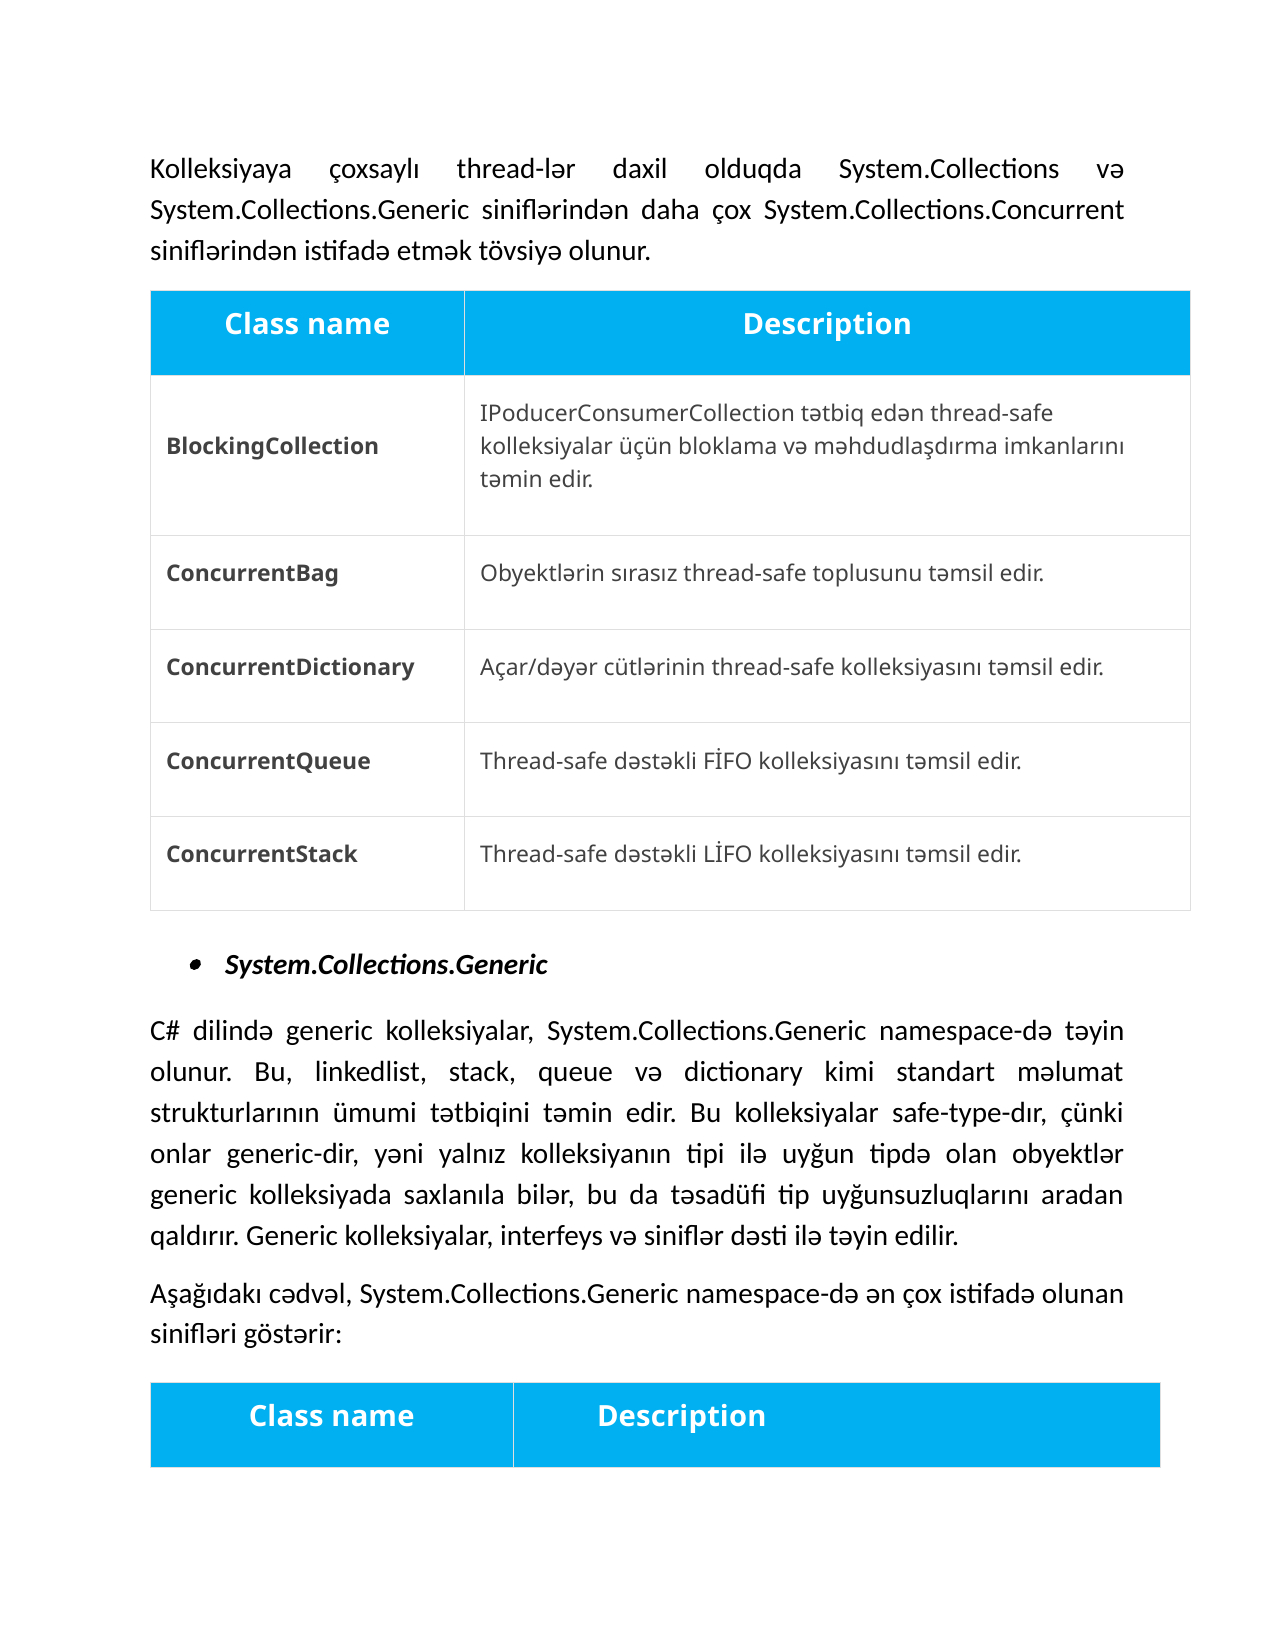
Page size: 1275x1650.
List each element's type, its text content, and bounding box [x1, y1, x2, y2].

table_cell BlockingCollection [151, 376, 464, 535]
table_header Description [514, 1383, 1160, 1467]
table_cell ConcurrentBag [151, 536, 464, 628]
table_cell Obyektlərin sırasız thread-safe toplusunu təmsil edir. [465, 536, 1190, 628]
table_cell Açar/dəyər cütlərinin thread-safe kolleksiyasını təmsil edir. [465, 630, 1190, 722]
text Aşağıdakı cədvəl, System.Collections.Generic namespace-də ən çox istifadə olunan sinifləri göstərir: [150, 1275, 1125, 1351]
table_header Description [465, 291, 1190, 375]
table_header Class name [151, 1383, 513, 1467]
text C# dilində generic kolleksiyalar, System.Collections.Generic namespace-də təyin olunur. Bu, linkedlist, stack, queue və dictionary kimi standart məlumat strukturlarının ümumi tətbiqini təmin edir. Bu kolleksiyalar safe-type-dır, çünki onlar generic-dir, yəni yalnız kolleksiyanın tipi ilə uyğun tipdə olan obyektlər generic kolleksiyada saxlanıla bilər, bu da təsadüfi tip uyğunsuzluqlarını aradan qaldırır. Generic kolleksiyalar, interfeys və siniflər dəsti ilə təyin edilir. [150, 1012, 1125, 1253]
table_cell Thread-safe dəstəkli FİFO kolleksiyasını təmsil edir. [465, 723, 1190, 816]
table_cell ConcurrentStack [151, 817, 464, 910]
table_cell IPoducerConsumerCollection tətbiq edən thread-safe kolleksiyalar üçün bloklama və məhdudlaşdırma imkanlarını təmin edir. [465, 376, 1190, 535]
text Kolleksiyaya çoxsaylı thread-lər daxil olduqda System.Collections və System.Collections.Generic siniflərindən daha çox System.Collections.Concurrent siniflərindən istifadə etmək tövsiyə olunur. [150, 150, 1125, 267]
table_cell ConcurrentDictionary [151, 630, 464, 722]
table_cell ConcurrentQueue [151, 723, 464, 816]
list System.Collections.Generic [187, 946, 1125, 982]
table_header Class name [151, 291, 464, 375]
table_cell Thread-safe dəstəkli LİFO kolleksiyasını təmsil edir. [465, 817, 1190, 910]
